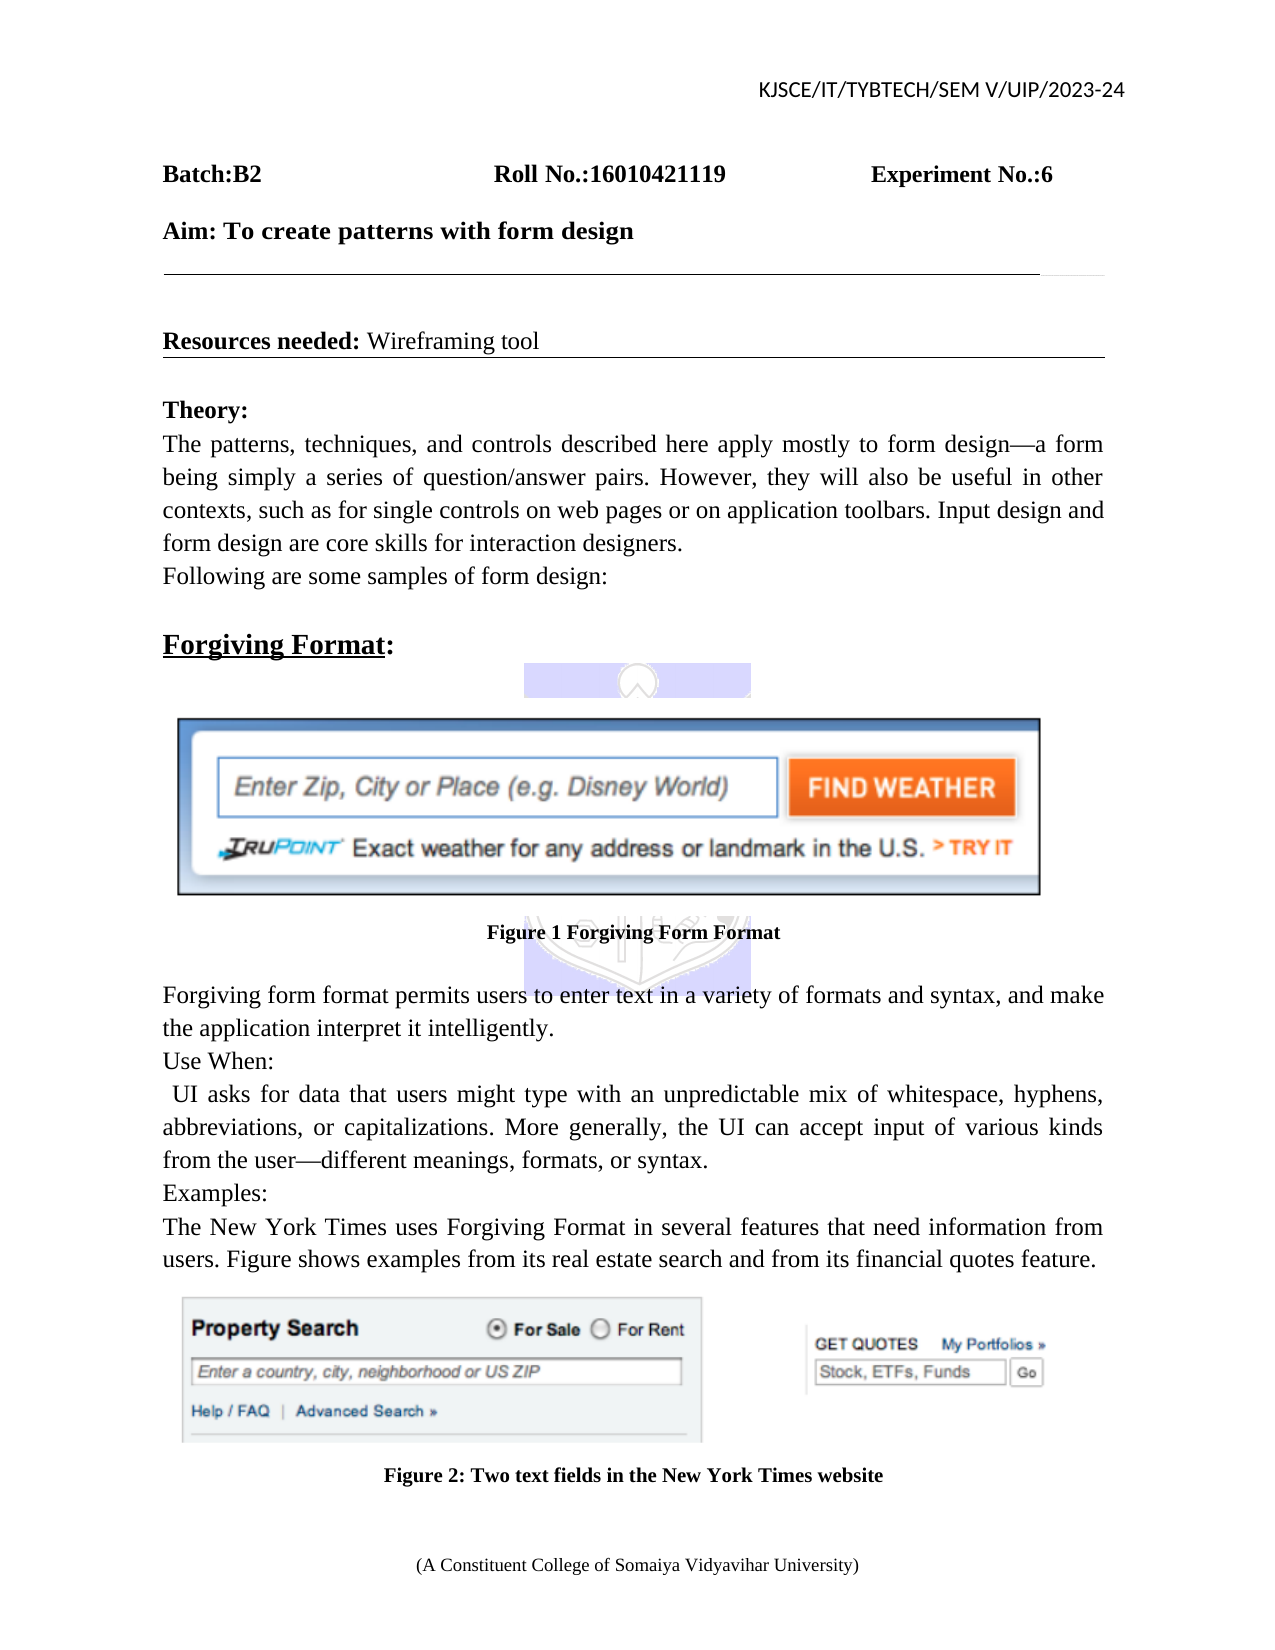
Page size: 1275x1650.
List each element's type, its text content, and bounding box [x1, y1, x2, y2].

subtitle Use When: [162, 1046, 1105, 1075]
subtitle Figure 2: Two text fields in the New York Times website [162, 1463, 1105, 1487]
subtitle Forgiving Format: [162, 627, 1105, 660]
subtitle Theory: [162, 396, 1105, 424]
subtitle UI asks for data that users might type with an unpredictable mix of whitespace, hyphens, abbreviations, or capitalizations. More generally, the UI can accept input of various kinds from the user—different meanings, formats, or syntax. [162, 1079, 1105, 1174]
subtitle Aim: To create patterns with form design [162, 216, 1105, 244]
subtitle Forgiving form format permits users to enter text in a variety of formats and syntax, and make the application interpret it intelligently. [162, 980, 1105, 1042]
subtitle The New York Times uses Forgiving Format in several features that need information from users. Figure shows examples from its real estate search and from its financial quotes feature. [162, 1212, 1105, 1273]
subtitle -------------------------------------------------------------------------------------------- [162, 273, 1105, 302]
picture [162, 698, 1058, 916]
subtitle The patterns, techniques, and controls described here apply mostly to form design—a form being simply a series of question/answer pairs. However, they will also be useful in other contexts, such as for single controls on web pages or on application toolbars. Input design and form design are core skills for interaction designers. [162, 429, 1105, 556]
picture [162, 1277, 1138, 1459]
subtitle Figure 1 Forgiving Form Format [162, 920, 1105, 944]
text Batch:B2 Roll No.:16010421119 Experiment No.:6 [162, 159, 1105, 188]
text Resources needed: Wireframing tool [162, 326, 1105, 358]
subtitle Examples: [162, 1178, 1105, 1207]
subtitle Following are some samples of form design: [162, 561, 1105, 589]
